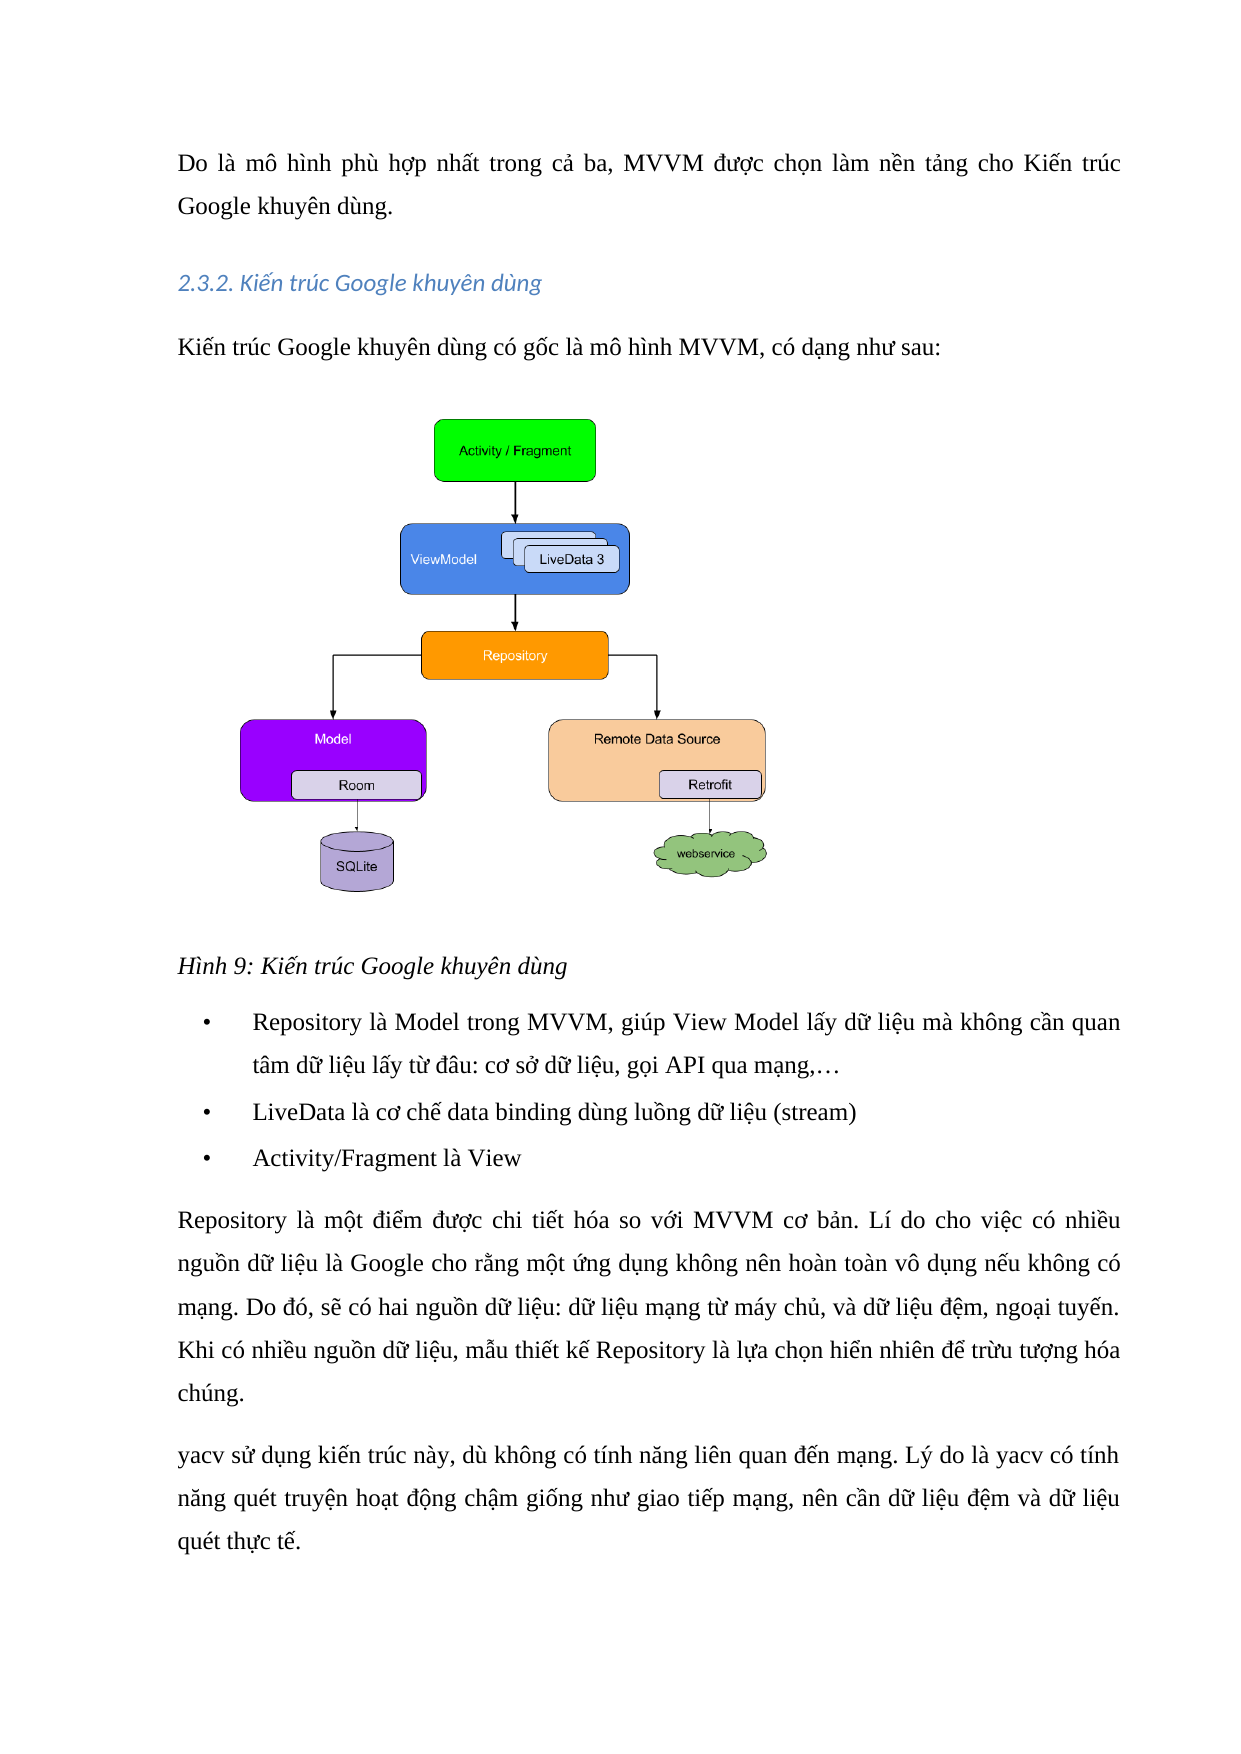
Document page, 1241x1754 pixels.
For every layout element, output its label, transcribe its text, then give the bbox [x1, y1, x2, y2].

subtitle 2.3.2. Kiến trúc Google khuyên dùng [177, 267, 1122, 298]
text yacv sử dụng kiến trúc này, dù không có tính năng liên quan đến mạng. Lý do là yacv có tính năng quét truyện hoạt động chậm giống như giao tiếp mạng, nên cần dữ liệu đệm và dữ liệu quét thực tế. [177, 1440, 1122, 1555]
text Repository là một điểm được chi tiết hóa so với MVVM cơ bản. Lí do cho việc có nhiều nguồn dữ liệu là Google cho rằng một ứng dụng không nên hoàn toàn vô dụng nếu không có mạng. Do đó, sẽ có hai nguồn dữ liệu: dữ liệu mạng từ máy chủ, và dữ liệu đệm, ngoại tuyến. Khi có nhiều nguồn dữ liệu, mẫu thiết kế Repository là lựa chọn hiển nhiên để trừu tượng hóa chúng. [177, 1205, 1122, 1407]
picture [177, 393, 874, 916]
list Activity/Fragment là View [202, 1143, 1122, 1172]
list Repository là Model trong MVVM, giúp View Model lấy dữ liệu mà không cần quan tâm dữ liệu lấy từ đâu: cơ sở dữ liệu, gọi API qua mạng,… [202, 1007, 1122, 1078]
text Hình 9: Kiến trúc Google khuyên dùng [177, 951, 1122, 980]
text Do là mô hình phù hợp nhất trong cả ba, MVVM được chọn làm nền tảng cho Kiến trúc Google khuyên dùng. [177, 148, 1122, 219]
text Kiến trúc Google khuyên dùng có gốc là mô hình MVVM, có dạng như sau: [177, 332, 1122, 361]
list LiveData là cơ chế data binding dùng luồng dữ liệu (stream) [202, 1097, 1122, 1125]
